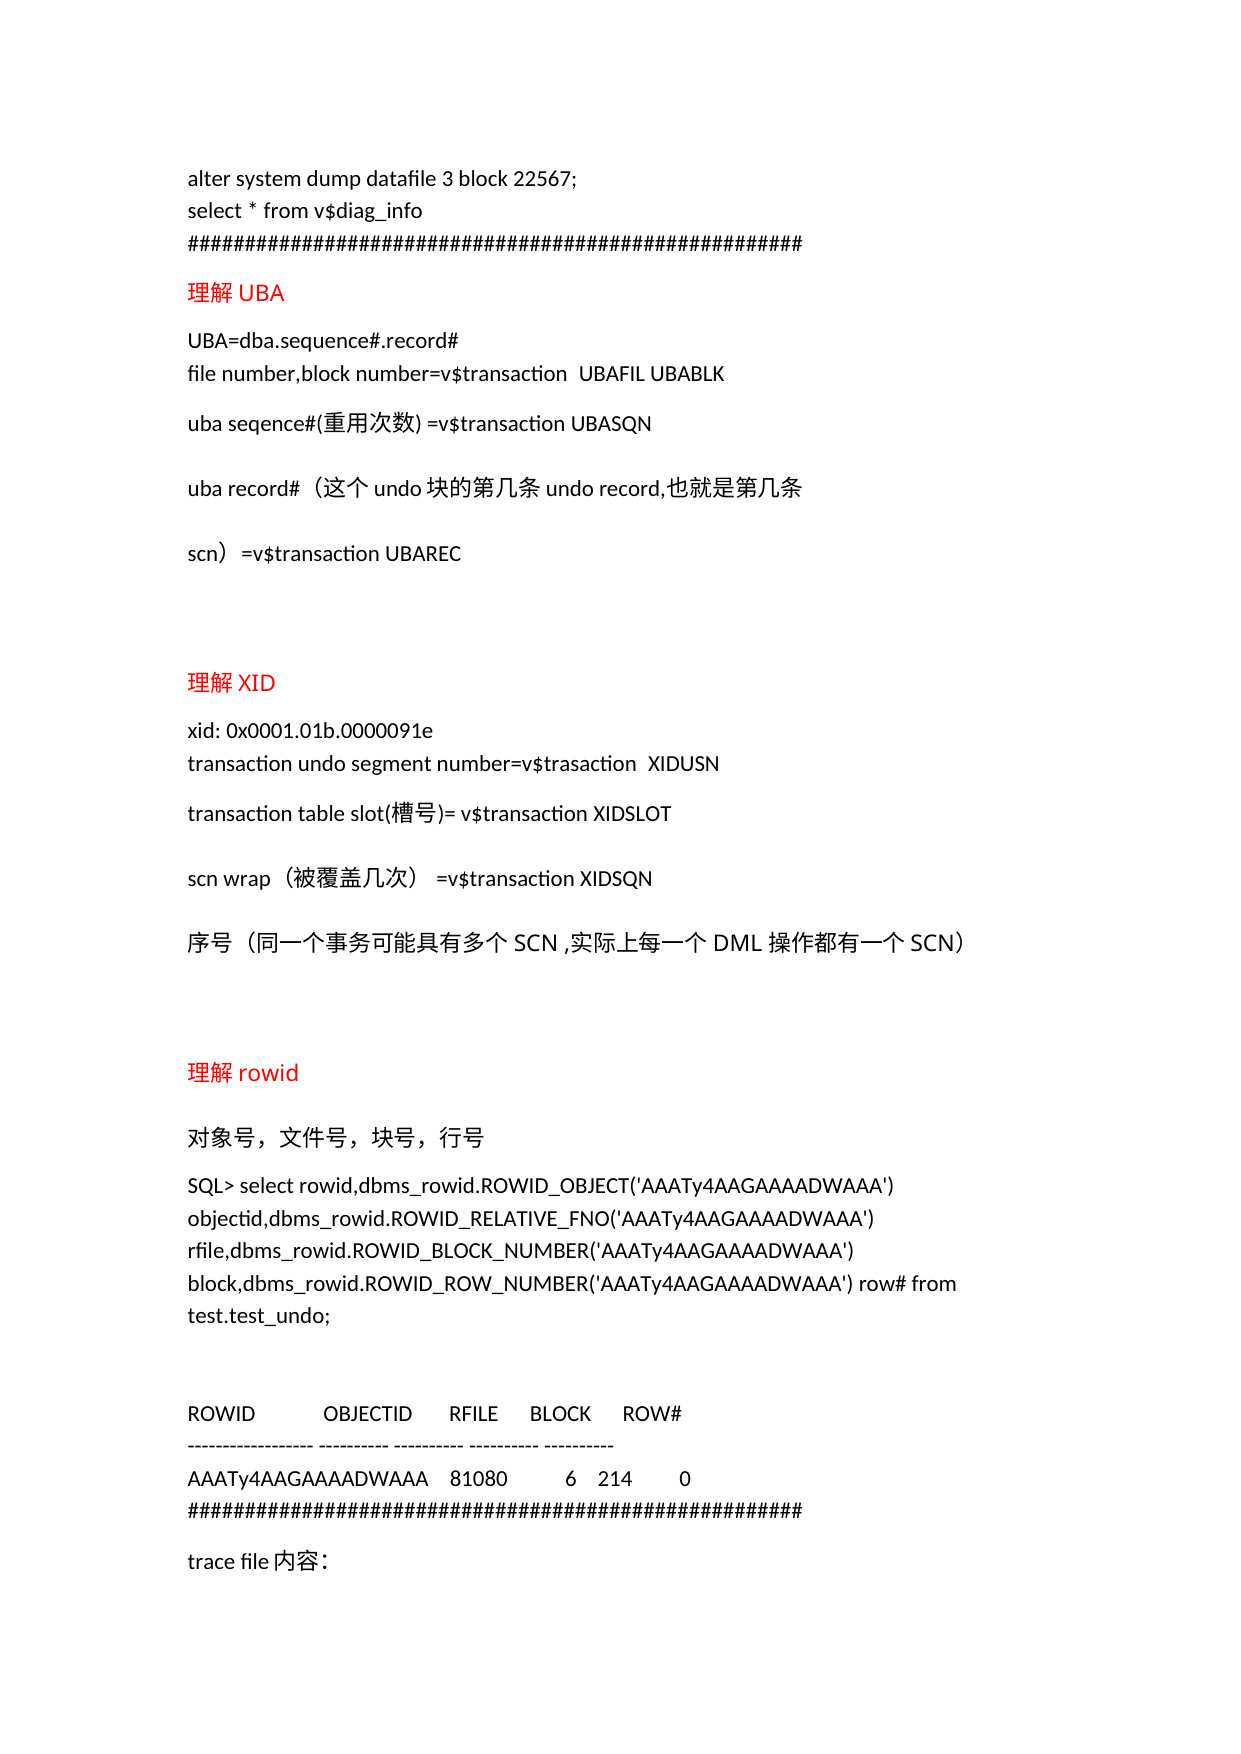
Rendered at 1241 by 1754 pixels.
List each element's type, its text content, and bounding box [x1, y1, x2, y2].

text ###################################################### [187, 227, 1053, 259]
text SQL> select rowid,dbms_rowid.ROWID_OBJECT('AAATy4AAGAAAADWAAA') objectid,dbms_rowid.ROWID_RELATIVE_FNO('AAATy4AAGAAAADWAAA') rfile,dbms_rowid.ROWID_BLOCK_NUMBER('AAATy4AAGAAAADWAAA') block,dbms_rowid.ROWID_ROW_NUMBER('AAATy4AAGAAAADWAAA') row# from test.test_undo; [187, 1169, 1053, 1332]
text ###################################################### [187, 1494, 1053, 1527]
text uba seqence#(重用次数) =v$transaction UBASQN [187, 389, 1053, 454]
text 理解rowid [187, 1039, 1053, 1104]
text uba record#（这个undo块的第几条undo record,也就是第几条scn）=v$transaction UBAREC [187, 454, 1053, 584]
text transaction undo segment number=v$trasaction XIDUSN [187, 747, 1053, 779]
text scn wrap（被覆盖几次） =v$transaction XIDSQN [187, 844, 1053, 909]
text select * from v$diag_info [187, 194, 1053, 227]
text AAATy4AAGAAAADWAAA 81080 6 214 0 [187, 1462, 1053, 1494]
text 序号（同一个事务可能具有多个 SCN ,实际上每一个 DML 操作都有一个SCN） [187, 909, 1053, 974]
text xid: 0x0001.01b.0000091e [187, 714, 1053, 747]
text transaction table slot(槽号)= v$transaction XIDSLOT [187, 779, 1053, 844]
text ROWID OBJECTID RFILE BLOCK ROW# [187, 1397, 1053, 1429]
text file number,block number=v$transaction UBAFIL UBABLK [187, 357, 1053, 389]
text 理解UBA [187, 259, 1053, 324]
text alter system dump datafile 3 block 22567; [187, 162, 1053, 194]
text 理解XID [187, 649, 1053, 714]
text trace file内容： [187, 1527, 1053, 1592]
text 对象号，文件号，块号，行号 [187, 1104, 1053, 1169]
text UBA=dba.sequence#.record# [187, 324, 1053, 357]
text ------------------ ---------- ---------- ---------- ---------- [187, 1429, 1053, 1462]
